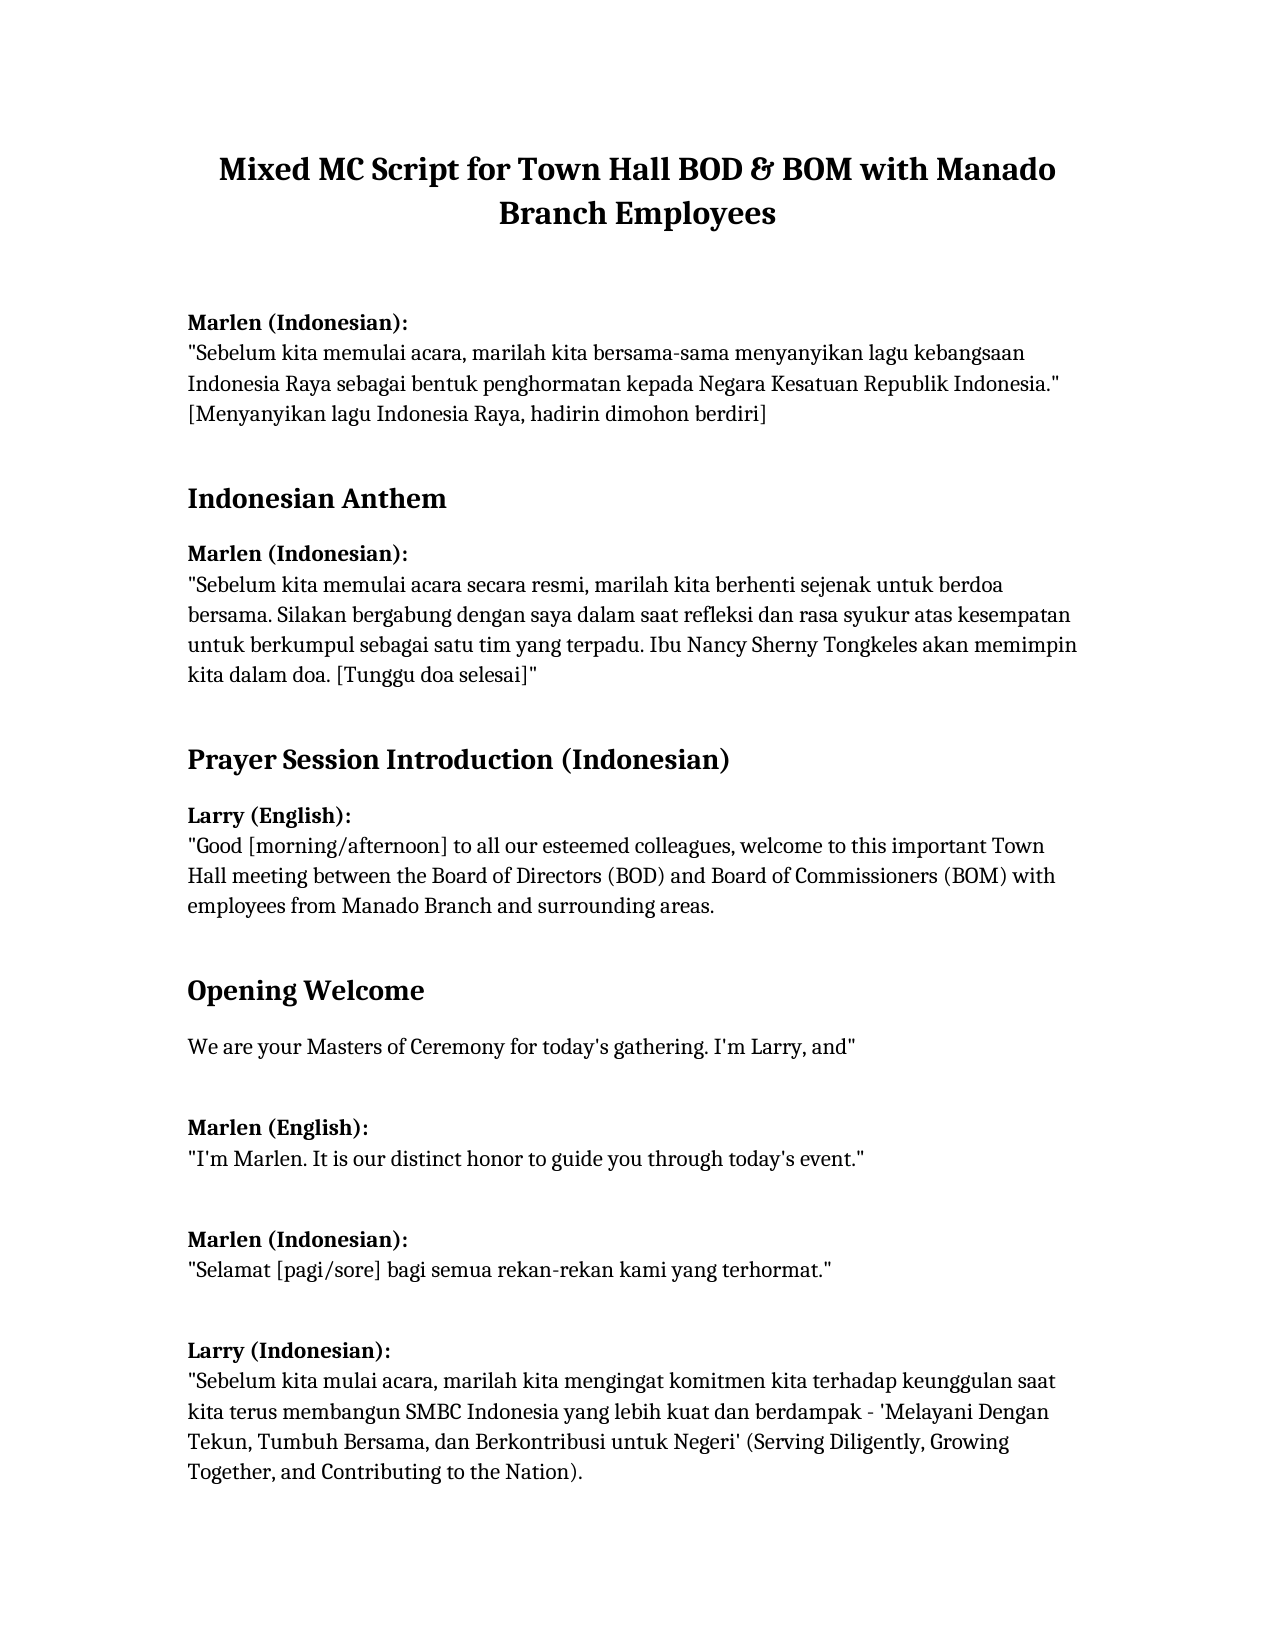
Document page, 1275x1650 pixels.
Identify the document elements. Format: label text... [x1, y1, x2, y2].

text Opening Welcome [187, 974, 1087, 1008]
text Mixed MC Script for Town Hall BOD & BOM with Manado Branch Employees [187, 150, 1087, 232]
text Marlen (Indonesian): "Selamat [pagi/sore] bagi semua rekan-rekan kami yang terhormat." [187, 1227, 1087, 1313]
text Indonesian Anthem [187, 482, 1087, 515]
text Larry (English): "Good [morning/afternoon] to all our esteemed colleagues, welcome to this important Town Hall meeting between the Board of Directors (BOD) and Board of Commissioners (BOM) with employees from Manado Branch and surrounding areas. [187, 803, 1087, 950]
text Marlen (English): "I'm Marlen. It is our distinct honor to guide you through today's event." [187, 1115, 1087, 1202]
text Prayer Session Introduction (Indonesian) [187, 743, 1087, 777]
text Marlen (Indonesian): "Sebelum kita memulai acara, marilah kita bersama-sama menyanyikan lagu kebangsaan Indonesia Raya sebagai bentuk penghormatan kepada Negara Kesatuan Republik Indonesia." [Menyanyikan lagu Indonesia Raya, hadirin dimohon berdiri] [187, 310, 1087, 457]
text Marlen (Indonesian): "Sebelum kita memulai acara secara resmi, marilah kita berhenti sejenak untuk berdoa bersama. Silakan bergabung dengan saya dalam saat refleksi dan rasa syukur atas kesempatan untuk berkumpul sebagai satu tim yang terpadu. Ibu Nancy Sherny Tongkeles akan memimpin kita dalam doa. [Tunggu doa selesai]" [187, 541, 1087, 719]
text We are your Masters of Ceremony for today's gathering. I'm Larry, and" [187, 1034, 1087, 1091]
